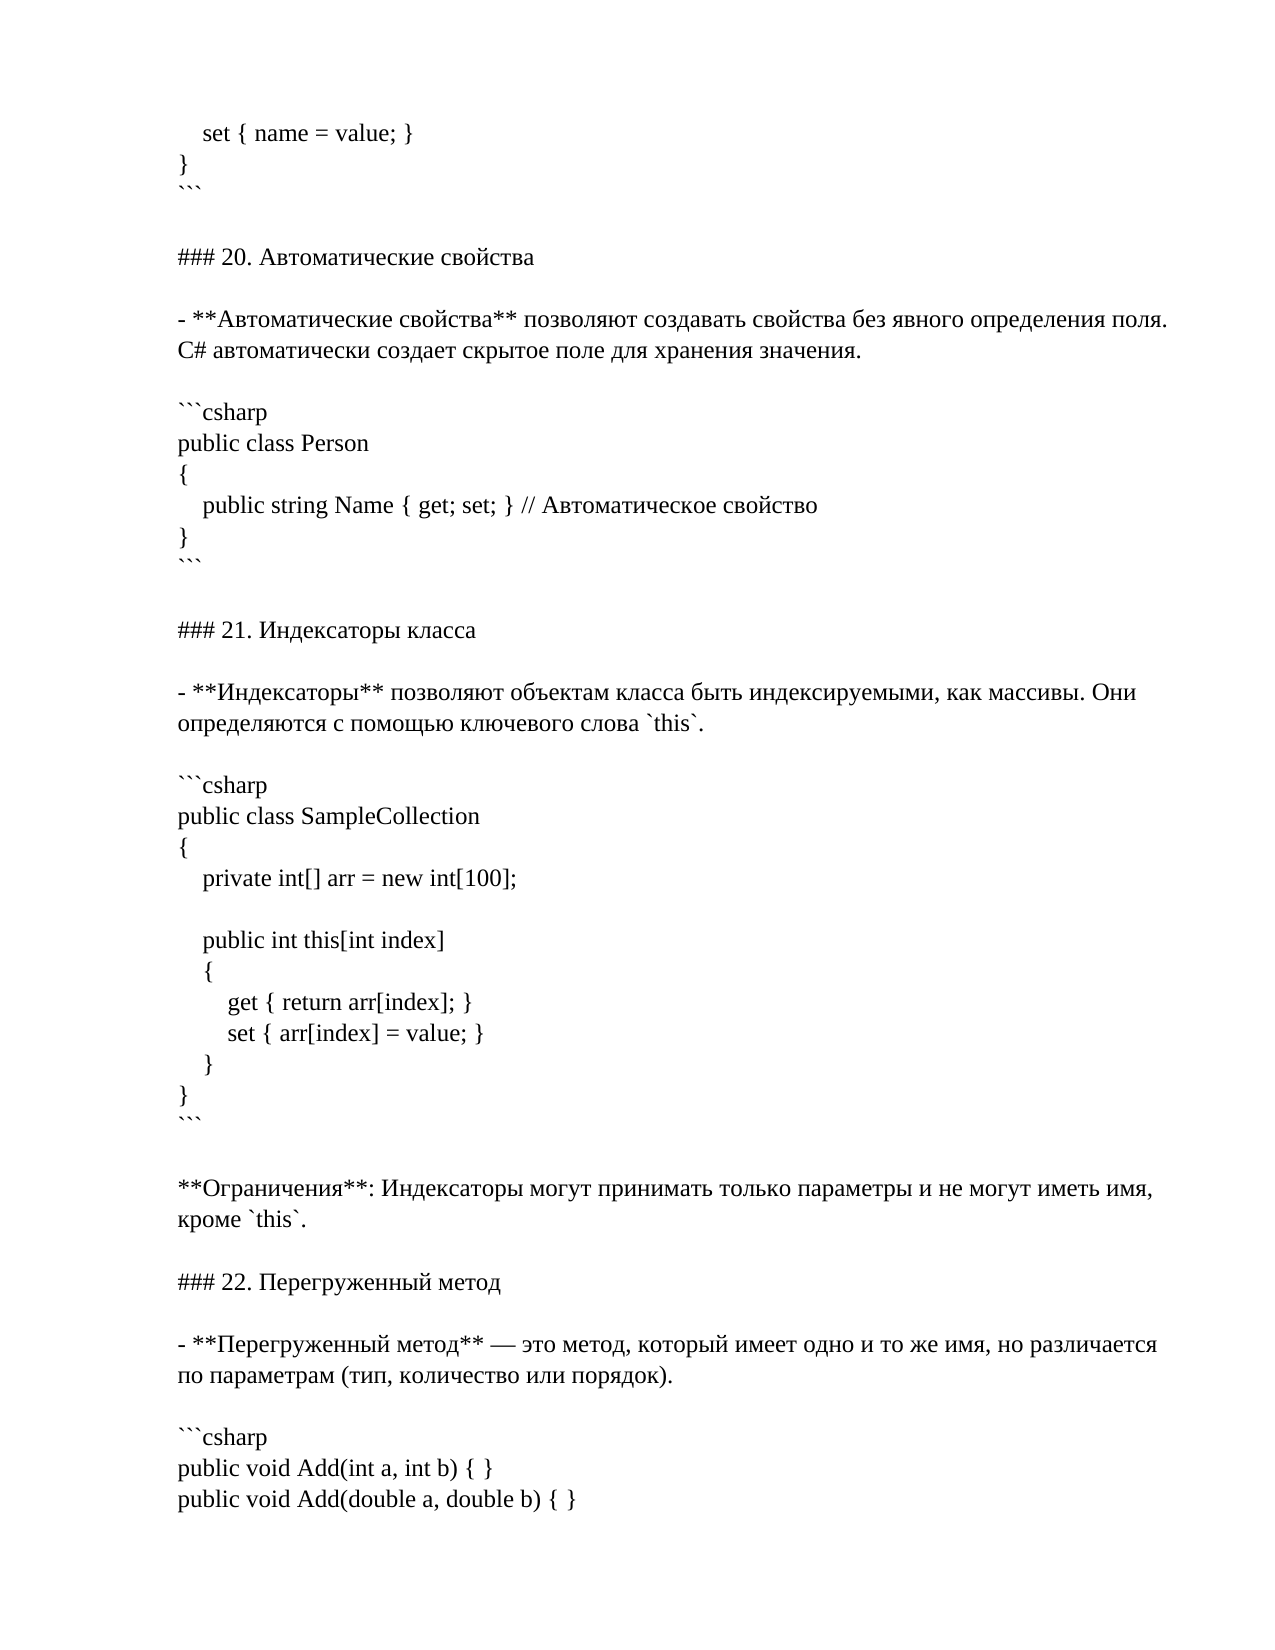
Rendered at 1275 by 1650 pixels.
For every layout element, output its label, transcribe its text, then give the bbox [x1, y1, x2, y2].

text - **Индексаторы** позволяют объектам класса быть индексируемыми, как массивы. Они определяются с помощью ключевого слова `this`. [177, 677, 1186, 737]
text - **Перегруженный метод** — это метод, который имеет одно и то же имя, но различается по параметрам (тип, количество или порядок). [177, 1329, 1186, 1388]
text ```csharp [177, 397, 1186, 426]
text public void Add(double a, double b) { } [177, 1484, 1186, 1513]
text } [177, 1049, 1186, 1078]
text **Ограничения**: Индексаторы могут принимать только параметры и не могут иметь имя, кроме `this`. [177, 1173, 1186, 1233]
text ```csharp [177, 1422, 1186, 1451]
text } [177, 1080, 1186, 1109]
text public void Add(int a, int b) { } [177, 1453, 1186, 1482]
text { [177, 459, 1186, 488]
text public int this[int index] [177, 925, 1186, 954]
text { [177, 956, 1186, 985]
text ``` [177, 553, 1186, 581]
text ### 21. Индексаторы класса [177, 615, 1186, 643]
text private int[] arr = new int[100]; [177, 863, 1186, 892]
text get { return arr[index]; } [177, 987, 1186, 1016]
text } [177, 522, 1186, 550]
text public class SampleCollection [177, 801, 1186, 830]
text set { name = value; } [177, 118, 1186, 147]
text ### 22. Перегруженный метод [177, 1267, 1186, 1295]
text } [177, 149, 1186, 178]
text ``` [177, 1111, 1186, 1140]
text { [177, 832, 1186, 861]
text set { arr[index] = value; } [177, 1018, 1186, 1047]
text ### 20. Автоматические свойства [177, 242, 1186, 271]
text - **Автоматические свойства** позволяют создавать свойства без явного определения поля. C# автоматически создает скрытое поле для хранения значения. [177, 304, 1186, 364]
text public class Person [177, 428, 1186, 457]
text ``` [177, 180, 1186, 209]
text public string Name { get; set; } // Автоматическое свойство [177, 491, 1186, 519]
text ```csharp [177, 770, 1186, 799]
